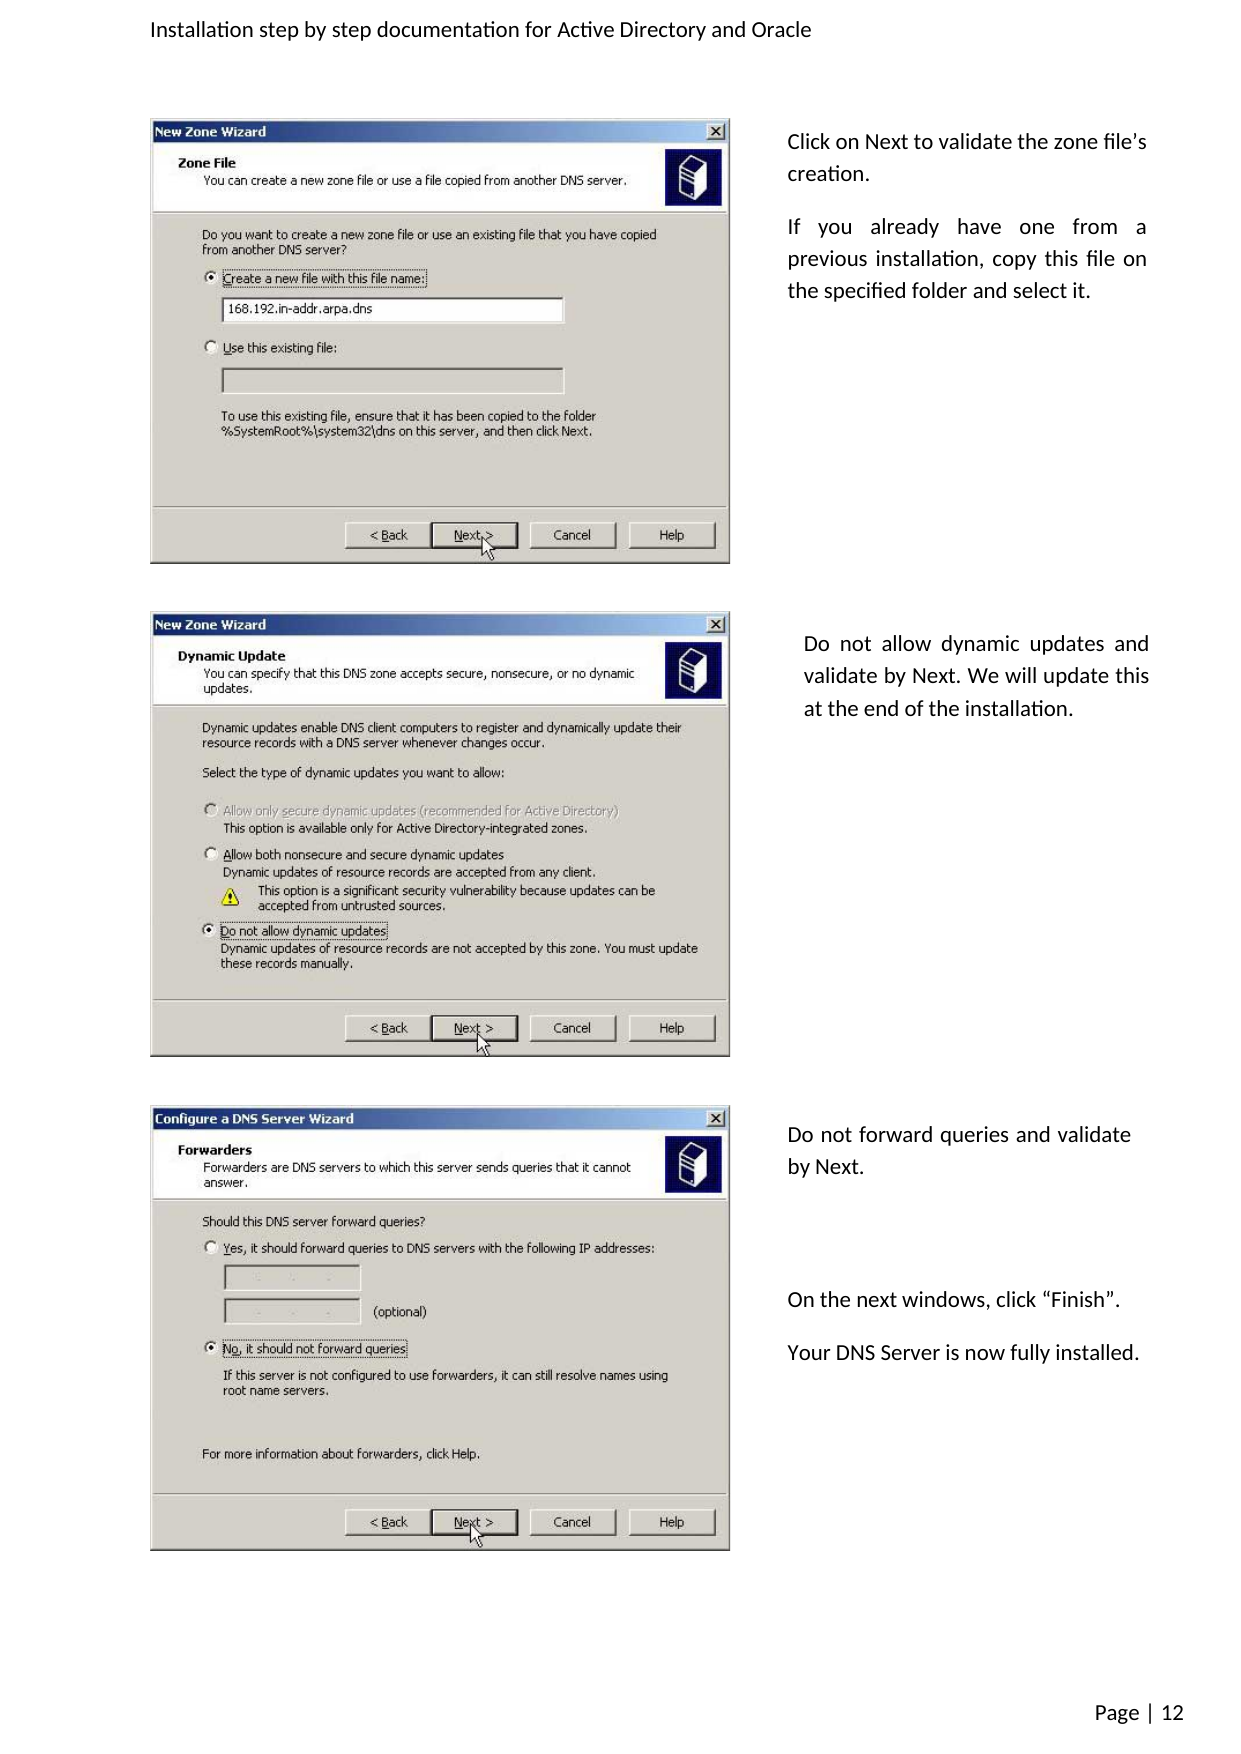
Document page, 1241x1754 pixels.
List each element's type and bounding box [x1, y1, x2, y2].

picture [150, 611, 731, 1057]
picture [150, 1105, 731, 1551]
picture [150, 118, 731, 564]
